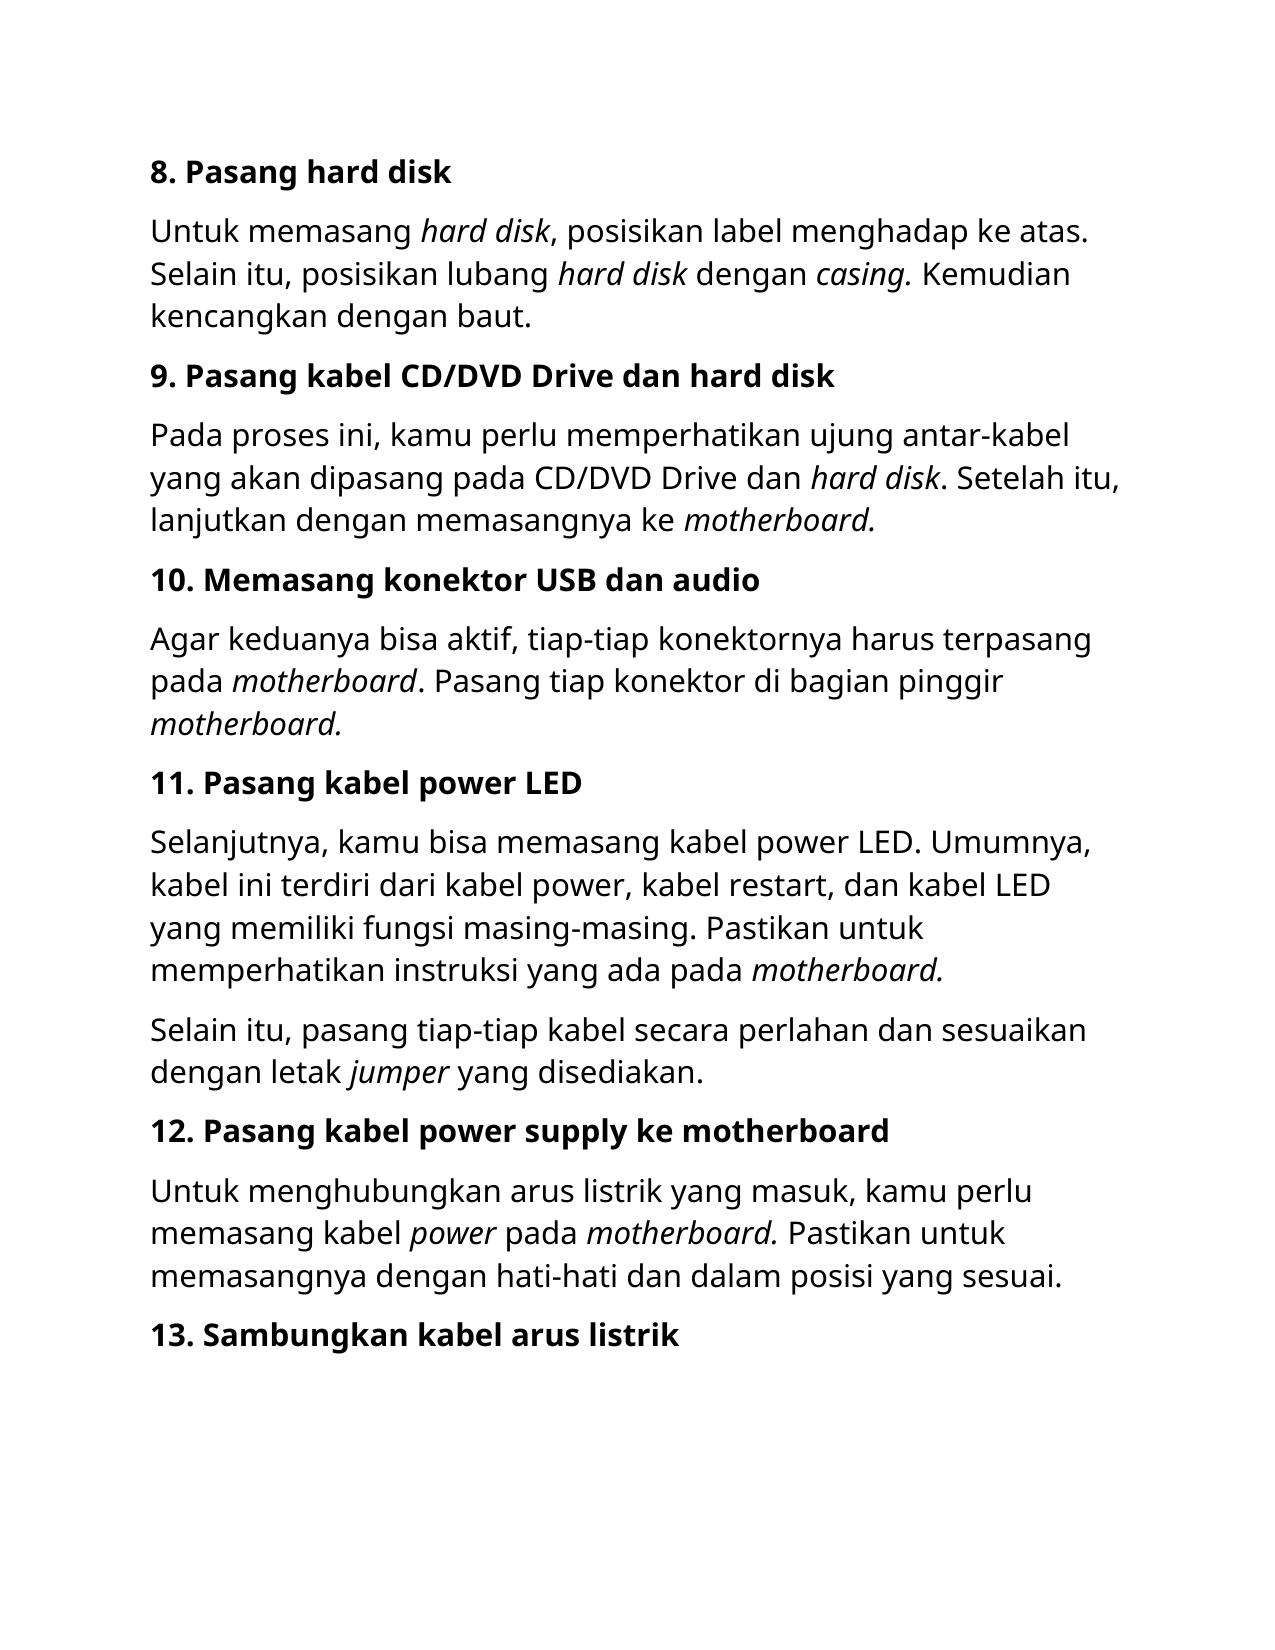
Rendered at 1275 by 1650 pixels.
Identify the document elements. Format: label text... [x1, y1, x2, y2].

text 10. Memasang konektor USB dan audio [150, 557, 1125, 600]
text Pada proses ini, kamu perlu memperhatikan ujung antar-kabel yang akan dipasang pada CD/DVD Drive dan hard disk. Setelah itu, lanjutkan dengan memasangnya ke motherboard. [150, 413, 1125, 541]
text 11. Pasang kabel power LED [150, 761, 1125, 804]
text Untuk memasang hard disk, posisikan label menghadap ke atas. Selain itu, posisikan lubang hard disk dengan casing. Kemudian kencangkan dengan baut. [150, 209, 1125, 337]
text 12. Pasang kabel power supply ke motherboard [150, 1109, 1125, 1152]
text Selain itu, pasang tiap-tiap kabel secara perlahan dan sesuaikan dengan letak jumper yang disediakan. [150, 1008, 1125, 1093]
text Selanjutnya, kamu bisa memasang kabel power LED. Umumnya, kabel ini terdiri dari kabel power, kabel restart, dan kabel LED yang memiliki fungsi masing-masing. Pastikan untuk memperhatikan instruksi yang ada pada motherboard. [150, 821, 1125, 991]
text Untuk menghubungkan arus listrik yang masuk, kamu perlu memasang kabel power pada motherboard. Pastikan untuk memasangnya dengan hati-hati dan dalam posisi yang sesuai. [150, 1169, 1125, 1297]
text 9. Pasang kabel CD/DVD Drive dan hard disk [150, 354, 1125, 396]
text 13. Sambungkan kabel arus listrik [150, 1313, 1125, 1356]
text Agar keduanya bisa aktif, tiap-tiap konektornya harus terpasang pada motherboard. Pasang tiap konektor di bagian pinggir motherboard. [150, 617, 1125, 744]
text 8. Pasang hard disk [150, 150, 1125, 193]
